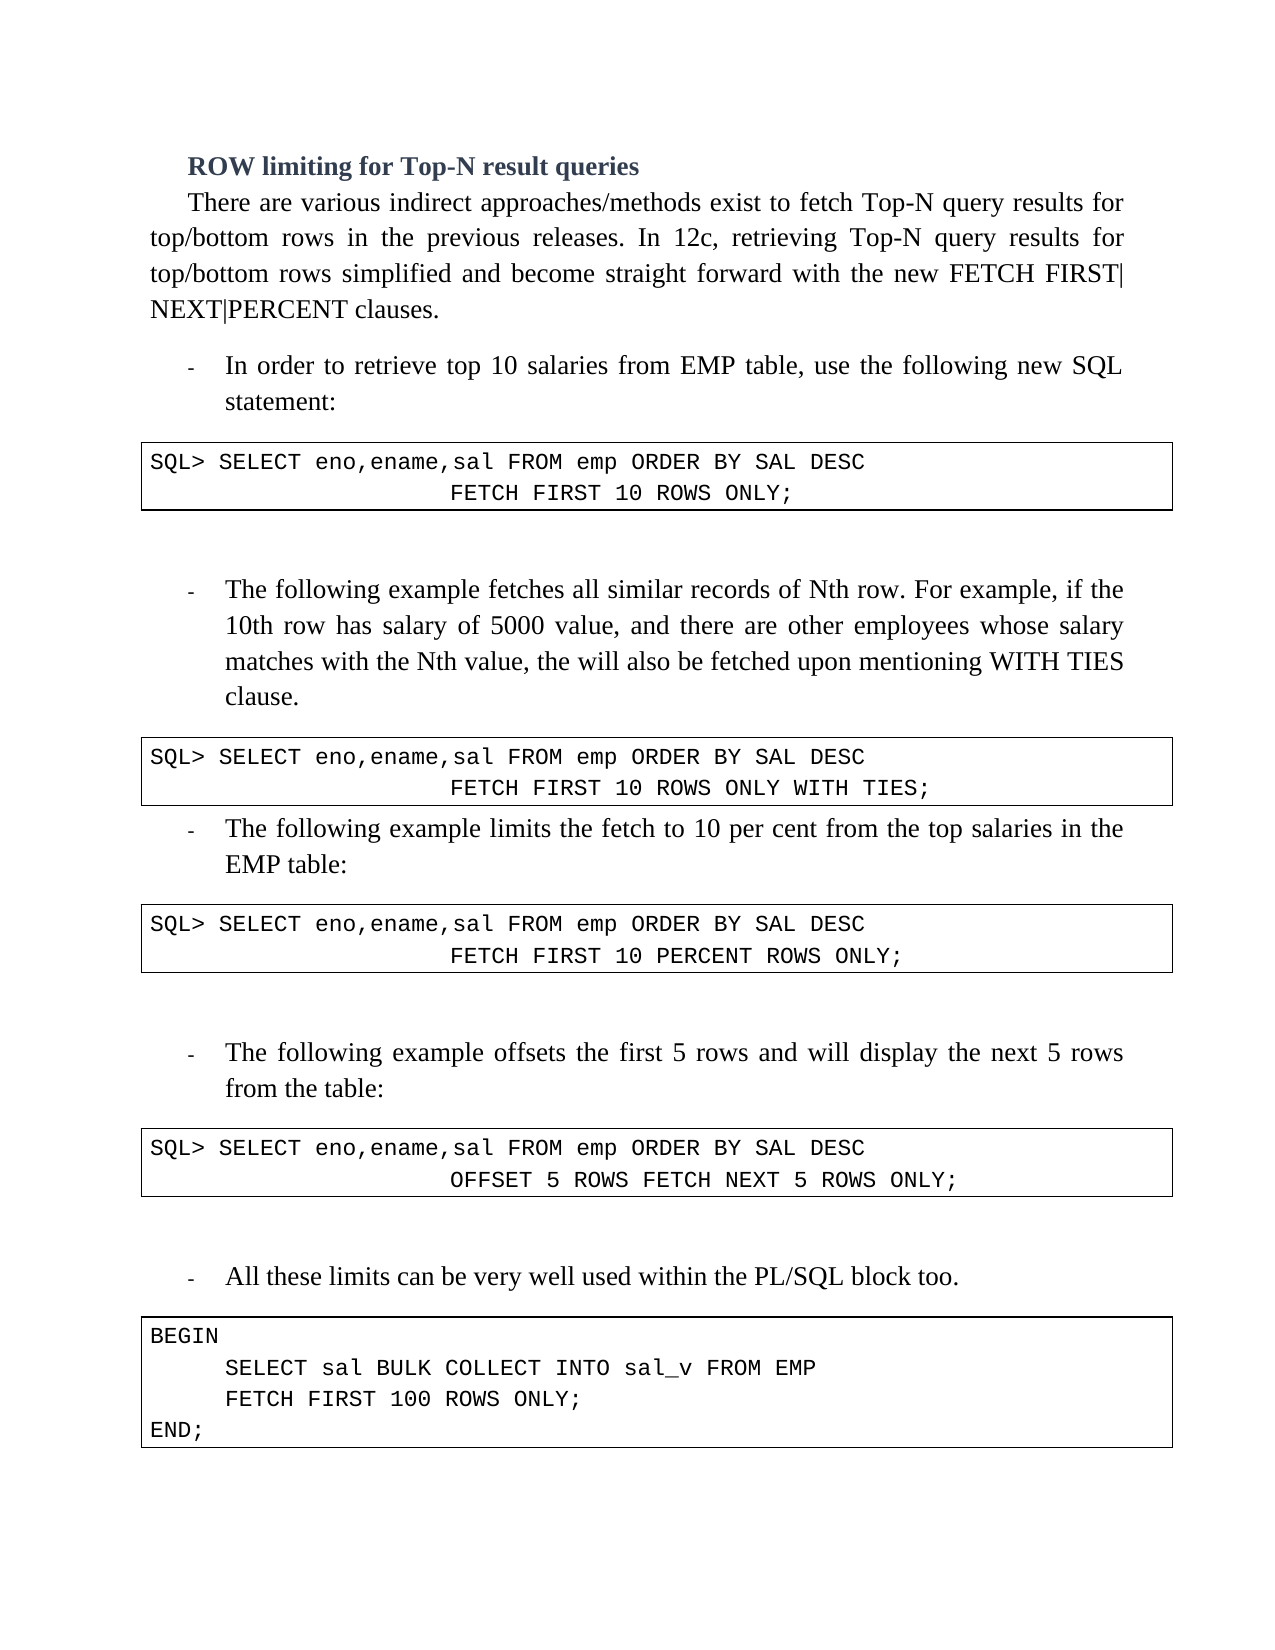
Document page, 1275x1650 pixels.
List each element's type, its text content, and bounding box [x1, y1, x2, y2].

text SQL> SELECT eno,ename,sal FROM emp ORDER BY SAL DESC [142, 905, 1172, 936]
text SQL> SELECT eno,ename,sal FROM emp ORDER BY SAL DESC [142, 1129, 1172, 1159]
subtitle ROW limiting for Top-N result queries [150, 150, 1125, 181]
text There are various indirect approaches/methods exist to fetch Top-N query results for top/bottom rows in the previous releases. In 12c, retrieving Top-N query results for top/bottom rows simplified and become straight forward with the new FETCH FIRST|NEXT|PERCENT clauses. [150, 186, 1125, 324]
list In order to retrieve top 10 salaries from EMP table, use the following new SQL statement: [187, 349, 1125, 416]
text FETCH FIRST 10 PERCENT ROWS ONLY; [142, 936, 1172, 972]
text END; [142, 1410, 1172, 1447]
list All these limits can be very well used within the PL/SQL block too. [187, 1260, 1125, 1291]
text BEGIN [142, 1318, 1172, 1348]
text FETCH FIRST 100 ROWS ONLY; [142, 1379, 1172, 1410]
text FETCH FIRST 10 ROWS ONLY WITH TIES; [142, 768, 1172, 805]
text SELECT sal BULK COLLECT INTO sal_v FROM EMP [142, 1348, 1172, 1379]
text FETCH FIRST 10 ROWS ONLY; [142, 473, 1172, 509]
text SQL> SELECT eno,ename,sal FROM emp ORDER BY SAL DESC [142, 738, 1172, 768]
list The following example limits the fetch to 10 per cent from the top salaries in the EMP table: [187, 812, 1125, 879]
list The following example fetches all similar records of Nth row. For example, if the 10th row has salary of 5000 value, and there are other employees whose salary matches with the Nth value, the will also be fetched upon mentioning WITH TIES clause. [187, 573, 1125, 712]
text OFFSET 5 ROWS FETCH NEXT 5 ROWS ONLY; [142, 1159, 1172, 1196]
text SQL> SELECT eno,ename,sal FROM emp ORDER BY SAL DESC [142, 443, 1172, 473]
list The following example offsets the first 5 rows and will display the next 5 rows from the table: [187, 1036, 1125, 1103]
